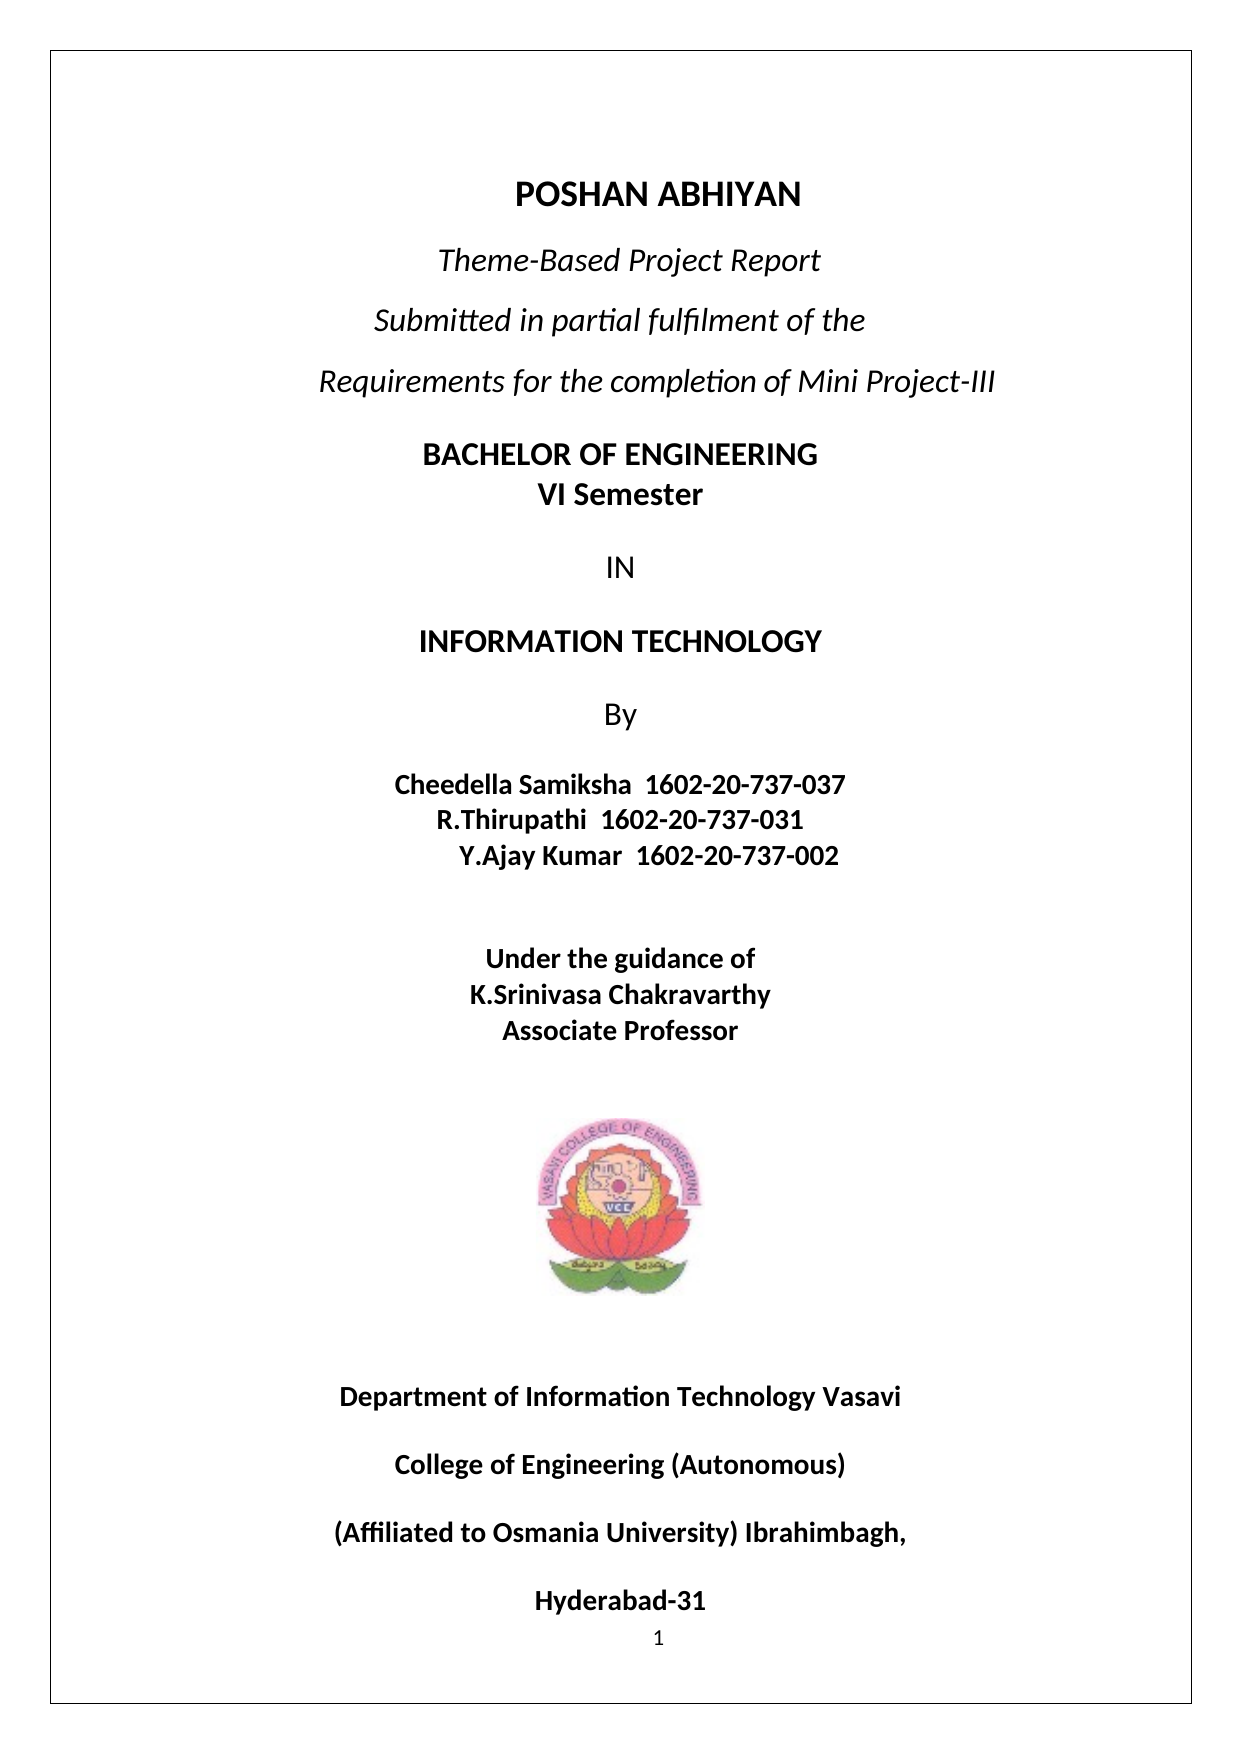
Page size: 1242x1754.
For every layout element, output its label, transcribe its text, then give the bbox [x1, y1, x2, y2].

text POSHAN ABHIYAN [137, 170, 1179, 216]
text Theme-Based Project Report Submitted in partial fulfilment of the [374, 239, 888, 340]
text IN [315, 547, 926, 587]
text INFORMATION TECHNOLOGY [315, 620, 926, 660]
text R.Thirupathi 1602-20-737-031 [315, 801, 926, 837]
text Associate Professor [315, 1012, 926, 1047]
text Requirements for the completion of Mini Project-III [318, 360, 1179, 400]
text Under the guidance of [315, 940, 926, 976]
text (Affiliated to Osmania University) Ibrahimbagh, Hyderabad-31 [315, 1514, 926, 1618]
text By [315, 693, 926, 733]
text Cheedella Samiksha 1602-20-737-037 [315, 766, 926, 801]
text VI Semester [315, 473, 926, 514]
text Y.Ajay Kumar 1602-20-737-002 [137, 837, 1161, 873]
text BACHELOR OF ENGINEERING [315, 433, 926, 473]
text Department of Information Technology Vasavi College of Engineering (Autonomous) [315, 1378, 926, 1482]
text K.Srinivasa Chakravarthy [315, 976, 926, 1012]
